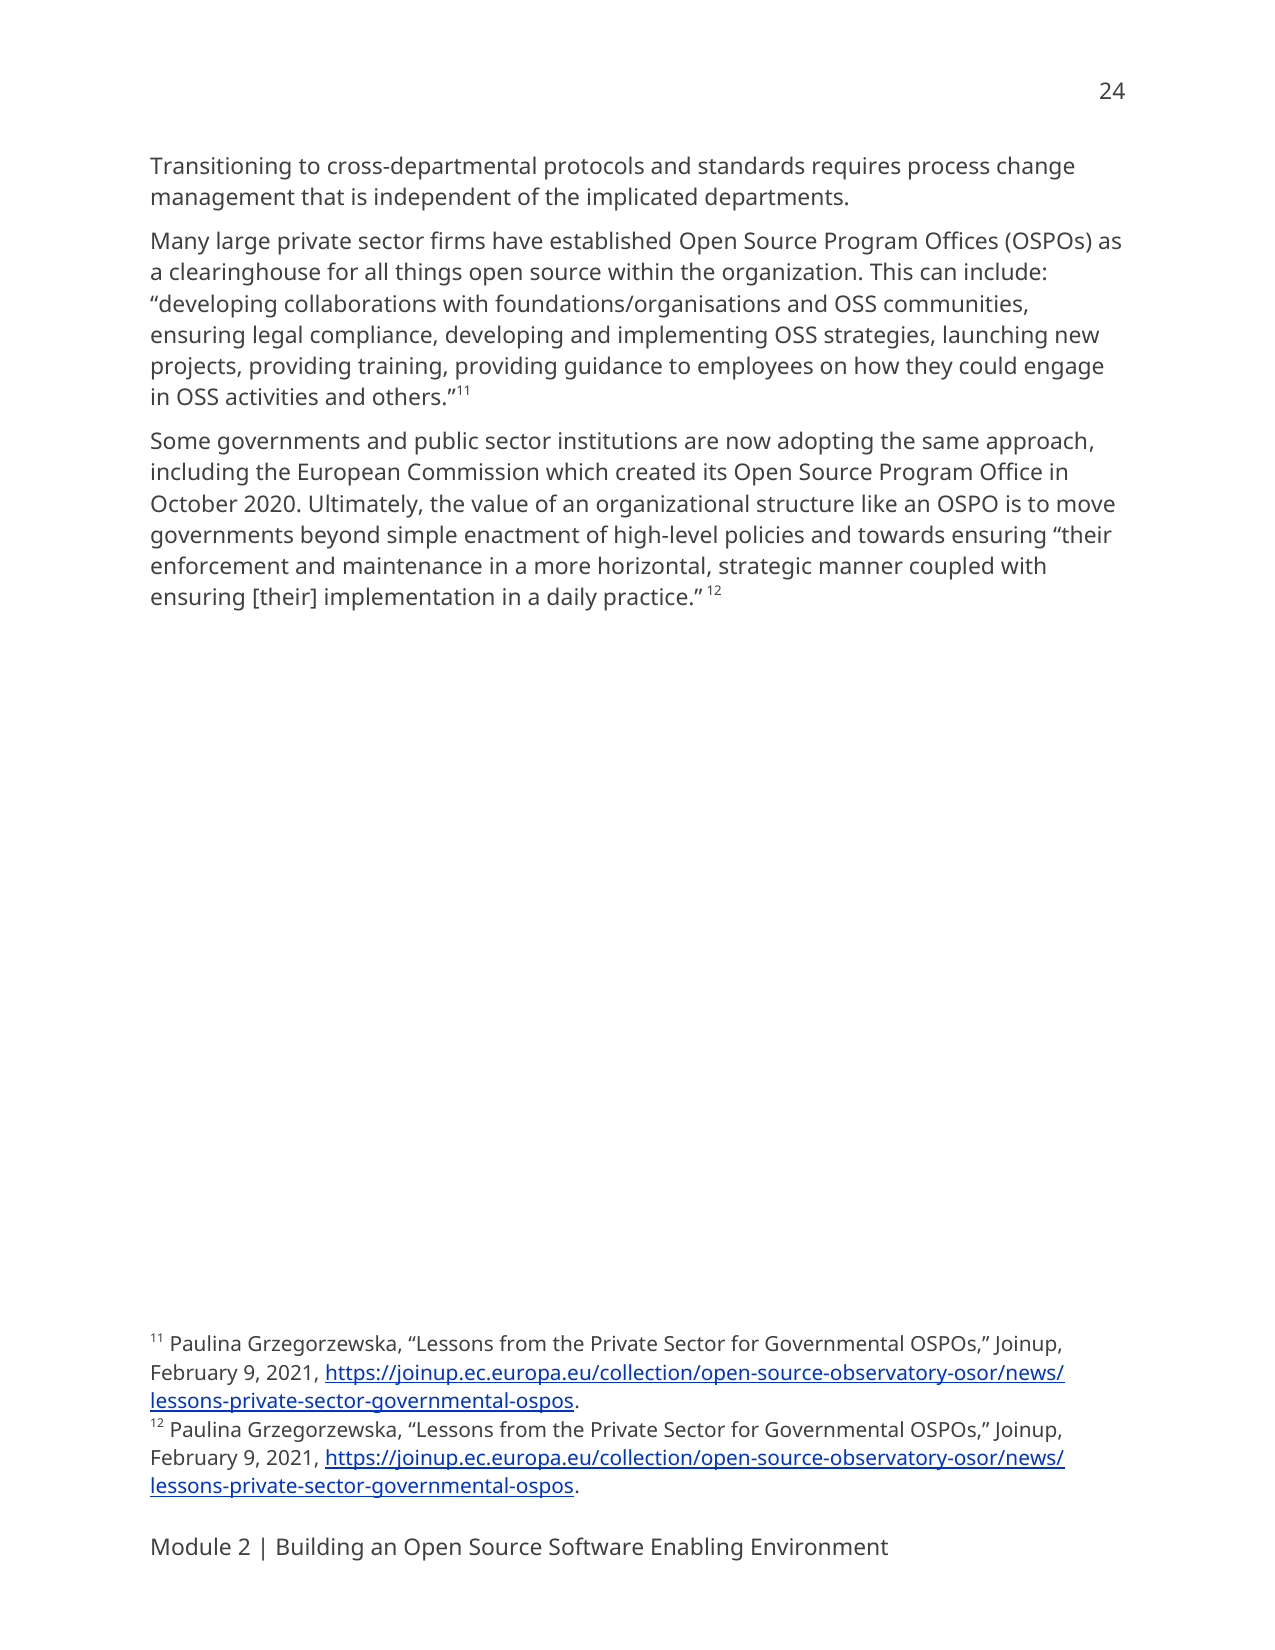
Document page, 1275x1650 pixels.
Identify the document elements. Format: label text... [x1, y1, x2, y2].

text Many large private sector firms have established Open Source Program Offices (OSPOs) as a clearinghouse for all things open source within the organization. This can include: “developing collaborations with foundations/organisations and OSS communities, ensuring legal compliance, developing and implementing OSS strategies, launching new projects, providing training, providing guidance to employees on how they could engage in OSS activities and others.” [150, 225, 1125, 412]
text Some governments and public sector institutions are now adopting the same approach, including the European Commission which created its Open Source Program Office in October 2020. Ultimately, the value of an organizational structure like an OSPO is to move governments beyond simple enactment of high-level policies and towards ensuring “their enforcement and maintenance in a more horizontal, strategic manner coupled with ensuring [their] implementation in a daily practice.” [150, 425, 1125, 612]
text Transitioning to cross-departmental protocols and standards requires process change management that is independent of the implicated departments. [150, 150, 1125, 212]
